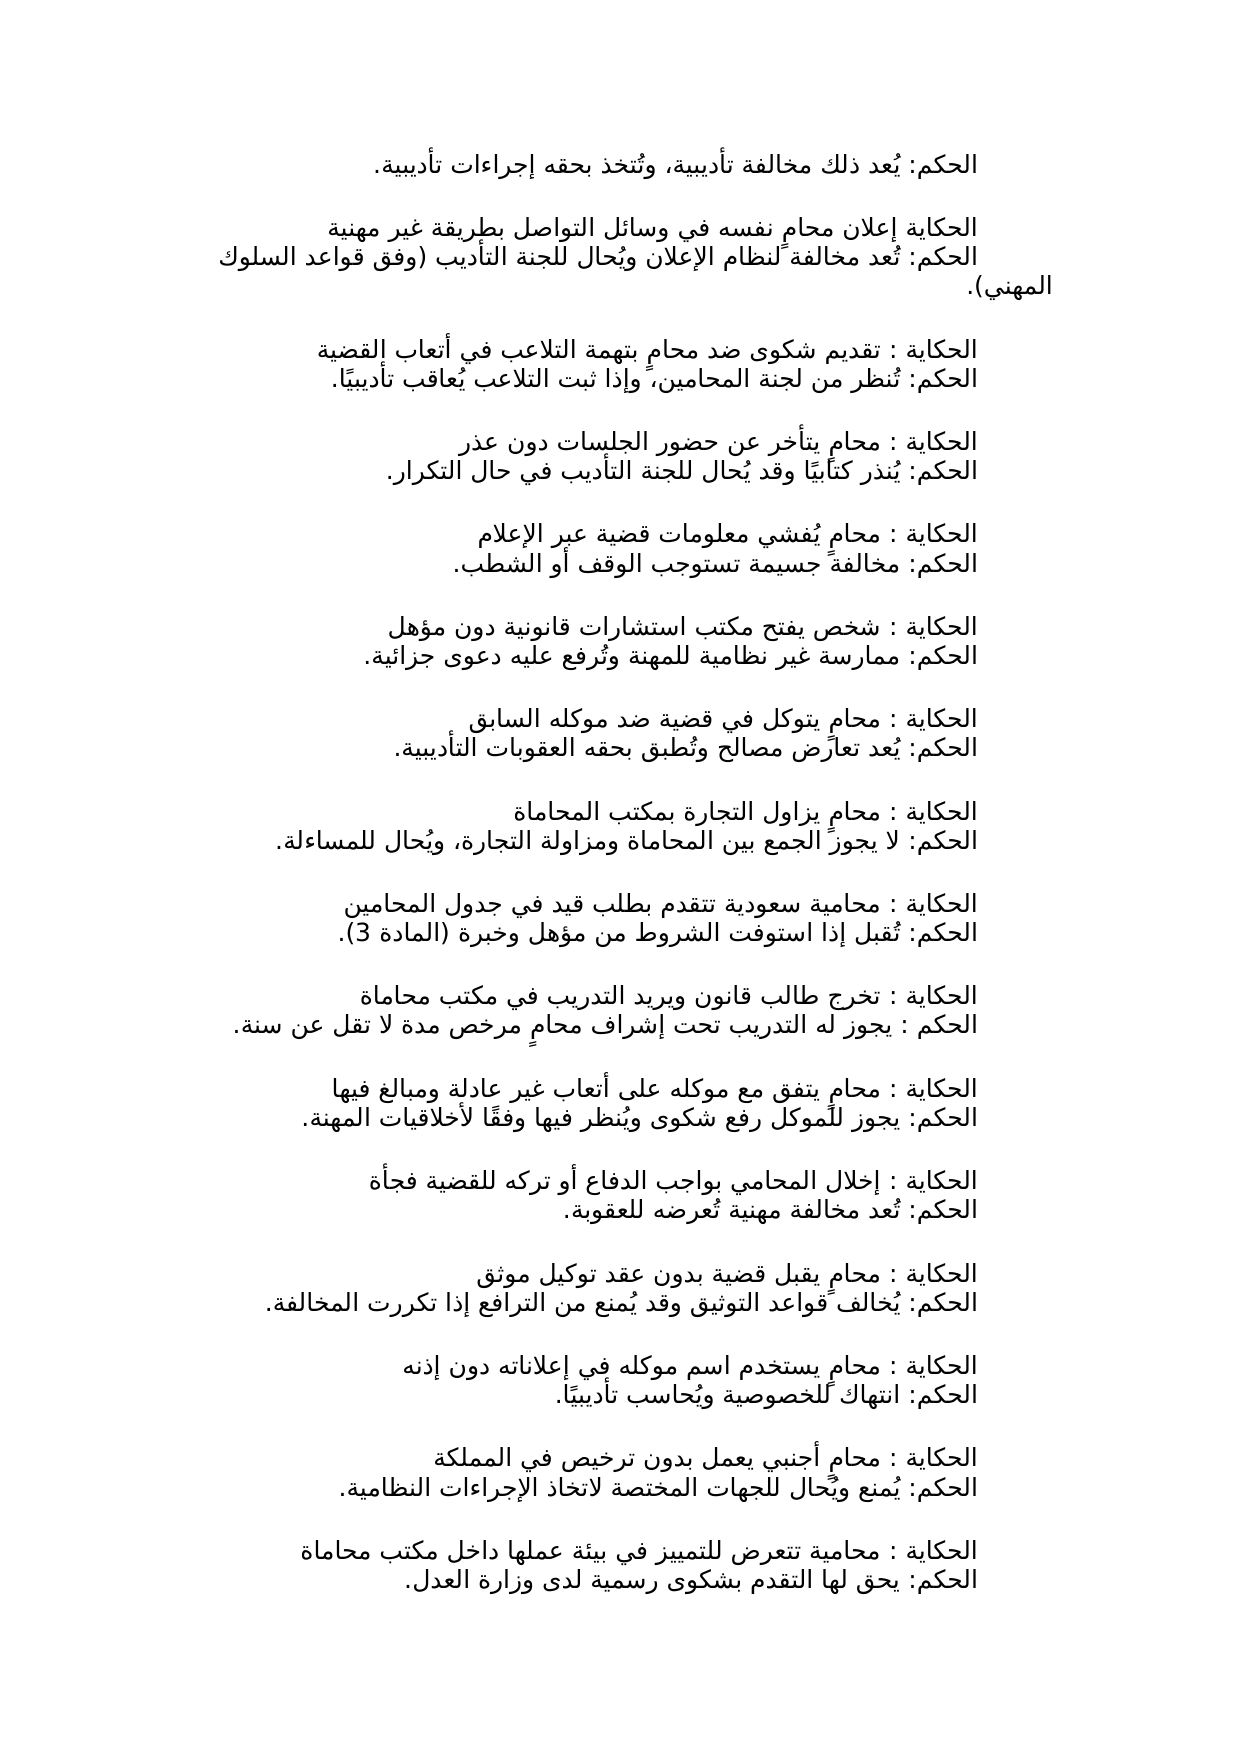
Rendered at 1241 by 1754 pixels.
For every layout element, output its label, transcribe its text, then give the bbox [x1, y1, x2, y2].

text الحكم: يُعد ذلك مخالفة تأديبية، وتُتخذ بحقه إجراءات تأديبية. [187, 150, 1053, 179]
text الحكاية إعلان محامٍ نفسه في وسائل التواصل بطريقة غير مهنية [187, 213, 1053, 242]
text الحكم: يُخالف قواعد التوثيق وقد يُمنع من الترافع إذا تكررت المخالفة. [187, 1288, 1053, 1317]
text الحكم: تُعد مخالفة مهنية تُعرضه للعقوبة. [187, 1196, 1053, 1225]
text الحكم: تُعد مخالفة لنظام الإعلان ويُحال للجنة التأديب (وفق قواعد السلوك المهني). [187, 242, 1053, 301]
text الحكاية : محامٍ يتفق مع موكله على أتعاب غير عادلة ومبالغ فيها [187, 1074, 1053, 1103]
text الحكم: يُنذر كتابيًا وقد يُحال للجنة التأديب في حال التكرار. [187, 456, 1053, 486]
text الحكم: يحق لها التقدم بشكوى رسمية لدى وزارة العدل. [187, 1565, 1053, 1594]
text الحكاية : إخلال المحامي بواجب الدفاع أو تركه للقضية فجأة [187, 1166, 1053, 1196]
text الحكم: يُمنع ويُحال للجهات المختصة لاتخاذ الإجراءات النظامية. [187, 1473, 1053, 1502]
text الحكاية : محامٍ يُفشي معلومات قضية عبر الإعلام [187, 519, 1053, 549]
text الحكاية : محامٍ يزاول التجارة بمكتب المحاماة [187, 797, 1053, 826]
text الحكاية : محامٍ يستخدم اسم موكله في إعلاناته دون إذنه [187, 1351, 1053, 1380]
text الحكاية : محامٍ يقبل قضية بدون عقد توكيل موثق [187, 1259, 1053, 1288]
text الحكاية : تقديم شكوى ضد محامٍ بتهمة التلاعب في أتعاب القضية [187, 335, 1053, 364]
text الحكاية : شخص يفتح مكتب استشارات قانونية دون مؤهل [187, 612, 1053, 641]
text الحكم: مخالفة جسيمة تستوجب الوقف أو الشطب. [187, 549, 1053, 578]
text الحكاية : محامٍ يتأخر عن حضور الجلسات دون عذر [187, 427, 1053, 456]
text الحكاية : محامٍ يتوكل في قضية ضد موكله السابق [187, 704, 1053, 733]
text الحكاية : تخرج طالب قانون ويريد التدريب في مكتب محاماة [187, 982, 1053, 1011]
text الحكم: يجوز للموكل رفع شكوى ويُنظر فيها وفقًا لأخلاقيات المهنة. [187, 1103, 1053, 1132]
text الحكاية : محامٍ أجنبي يعمل بدون ترخيص في المملكة [187, 1443, 1053, 1473]
text الحكم: انتهاك للخصوصية ويُحاسب تأديبيًا. [187, 1380, 1053, 1409]
text الحكم: ممارسة غير نظامية للمهنة وتُرفع عليه دعوى جزائية. [187, 641, 1053, 670]
text الحكم: تُنظر من لجنة المحامين، وإذا ثبت التلاعب يُعاقب تأديبيًا. [187, 364, 1053, 393]
text الحكم: لا يجوز الجمع بين المحاماة ومزاولة التجارة، ويُحال للمساءلة. [187, 826, 1053, 855]
text الحكم : يجوز له التدريب تحت إشراف محامٍ مرخص مدة لا تقل عن سنة. [187, 1011, 1053, 1040]
text الحكاية : محامية تتعرض للتمييز في بيئة عملها داخل مكتب محاماة [187, 1536, 1053, 1565]
text الحكم: يُعد تعارض مصالح وتُطبق بحقه العقوبات التأديبية. [187, 733, 1053, 763]
text الحكاية : محامية سعودية تتقدم بطلب قيد في جدول المحامين [187, 889, 1053, 918]
text الحكم: تُقبل إذا استوفت الشروط من مؤهل وخبرة (المادة 3). [187, 918, 1053, 947]
